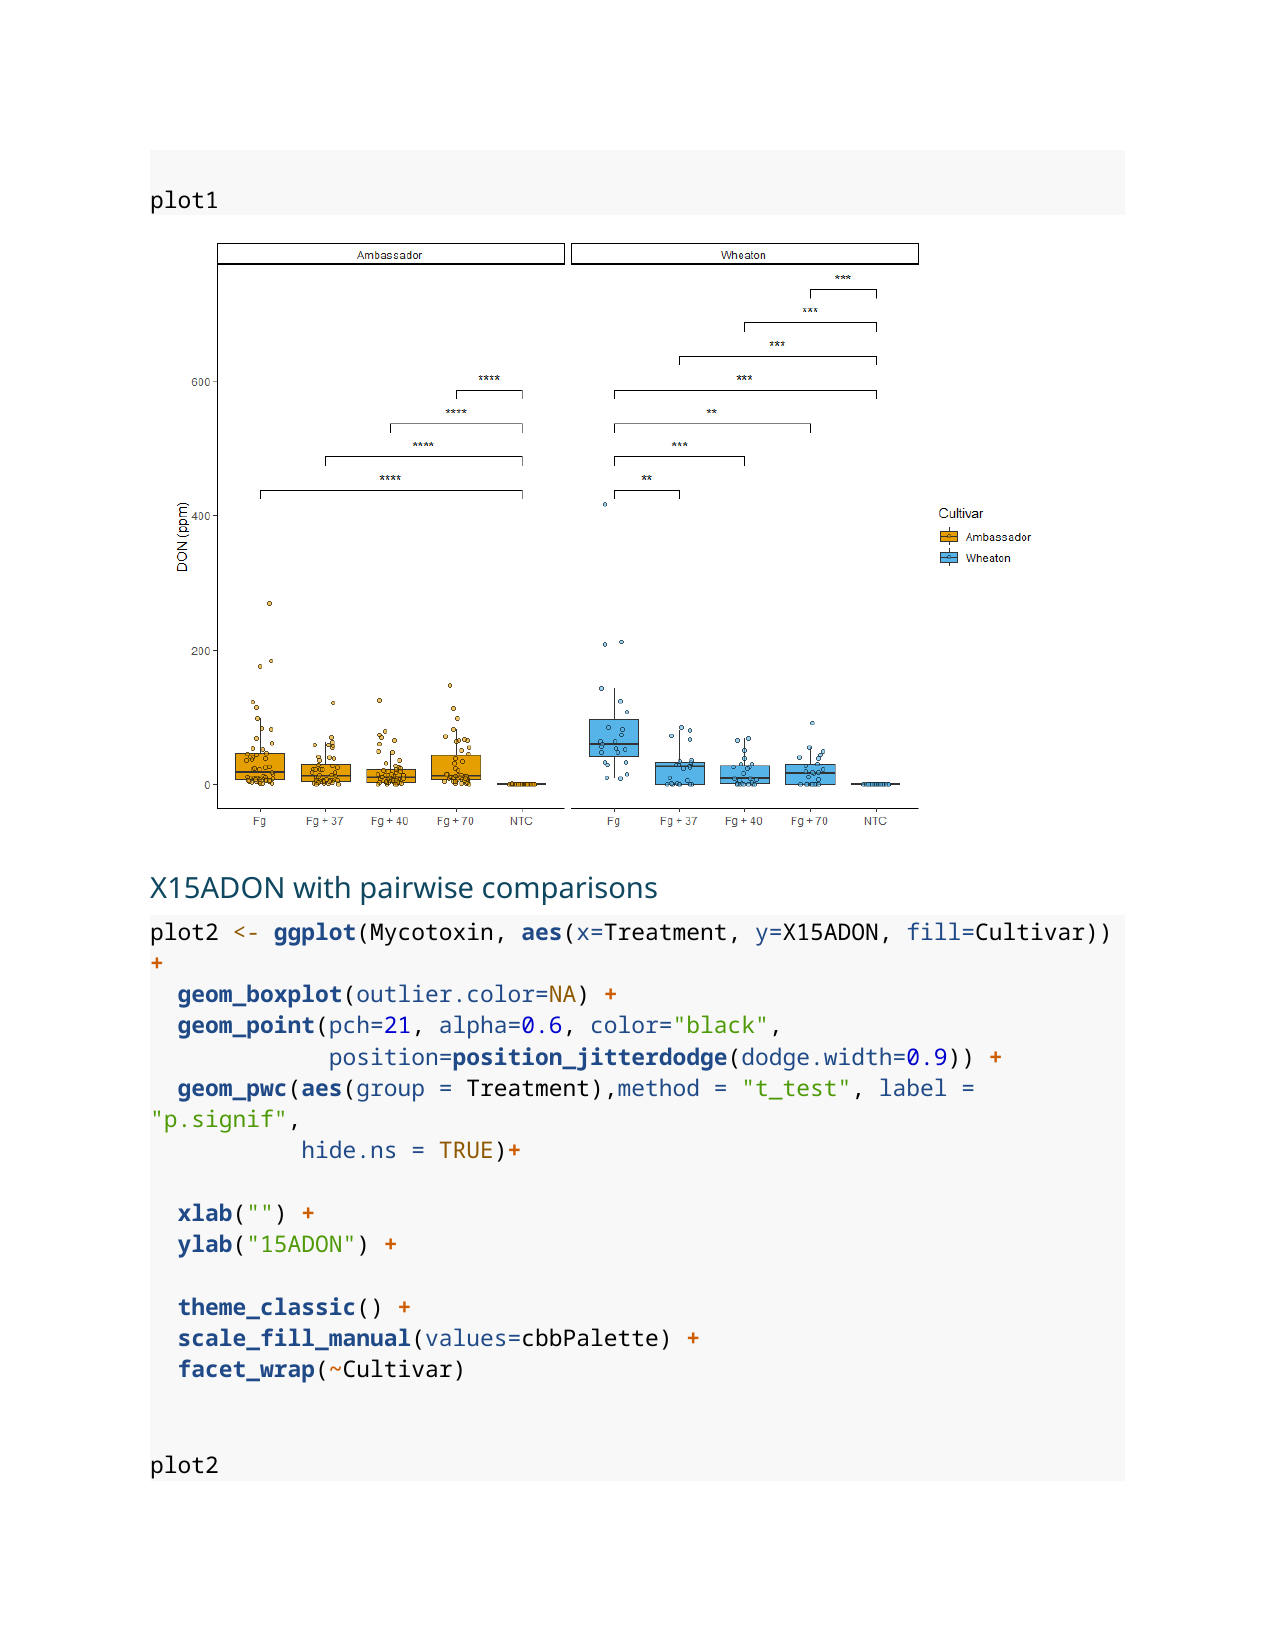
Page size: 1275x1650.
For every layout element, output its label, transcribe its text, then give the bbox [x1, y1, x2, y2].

text plot2 <- ggplot(Mycotoxin, aes(x=Treatment, y=X15ADON, fill=Cultivar)) + geom_boxplot(outlier.color=NA) + geom_point(pch=21, alpha=0.6, color="black", position=position_jitterdodge(dodge.width=0.9)) + geom_pwc(aes(group = Treatment),method = "t_test", label = "p.signif", hide.ns = TRUE)+ xlab("") + ylab("15ADON") + theme_classic() + scale_fill_manual(values=cbbPalette) + facet_wrap(~Cultivar) plot2 [150, 915, 1125, 1481]
subtitle X15ADON with pairwise comparisons [150, 867, 1125, 907]
picture [168, 236, 1044, 849]
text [150, 150, 1125, 215]
